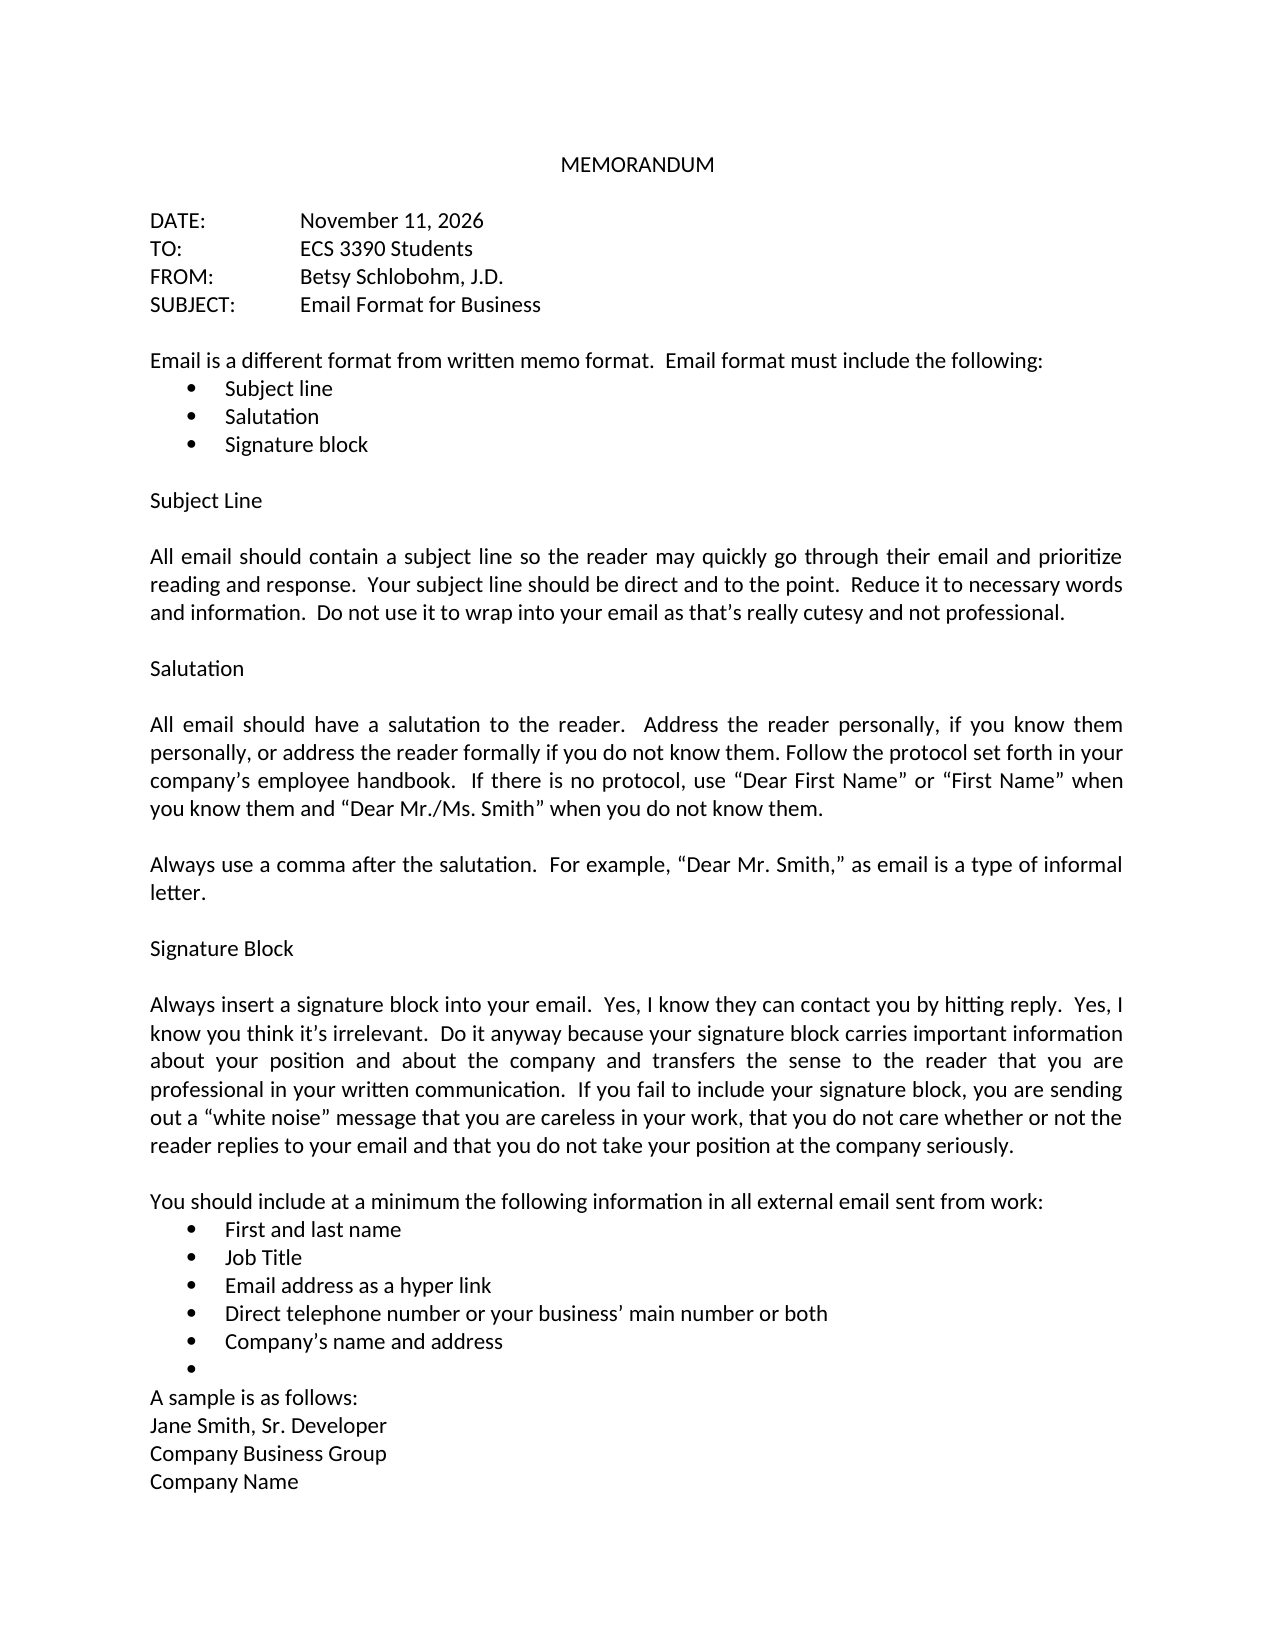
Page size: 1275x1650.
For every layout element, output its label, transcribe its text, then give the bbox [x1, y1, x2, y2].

text DATE: December 27, 2012 [150, 206, 1125, 234]
list Signature block [187, 430, 1125, 458]
list Salutation [187, 402, 1125, 430]
text Company Name [150, 1467, 1125, 1495]
list Company’s name and address [187, 1327, 1125, 1355]
text MEMORANDUM [150, 150, 1125, 178]
text Jane Smith, Sr. Developer [150, 1411, 1125, 1439]
text All email should have a salutation to the reader. Address the reader personally, if you know them personally, or address the reader formally if you do not know them. Follow the protocol set forth in your company’s employee handbook. If there is no protocol, use “Dear First Name” or “First Name” when you know them and “Dear Mr./Ms. Smith” when you do not know them. [150, 710, 1125, 822]
list Job Title [187, 1243, 1125, 1271]
list Direct telephone number or your business’ main number or both [187, 1299, 1125, 1327]
text Always use a comma after the salutation. For example, “Dear Mr. Smith,” as email is a type of informal letter. [150, 851, 1125, 907]
text All email should contain a subject line so the reader may quickly go through their email and prioritize reading and response. Your subject line should be direct and to the point. Reduce it to necessary words and information. Do not use it to wrap into your email as that’s really cutesy and not professional. [150, 542, 1125, 626]
list First and last name [187, 1215, 1125, 1243]
text Always insert a signature block into your email. Yes, I know they can contact you by hitting reply. Yes, I know you think it’s irrelevant. Do it anyway because your signature block carries important information about your position and about the company and transfers the sense to the reader that you are professional in your written communication. If you fail to include your signature block, you are sending out a “white noise” message that you are careless in your work, that you do not care whether or not the reader replies to your email and that you do not take your position at the company seriously. [150, 991, 1125, 1159]
text Subject Line [150, 486, 1125, 514]
list Subject line [187, 374, 1125, 402]
text Salutation [150, 654, 1125, 682]
text Email is a different format from written memo format. Email format must include the following: [150, 346, 1125, 374]
text Company Business Group [150, 1439, 1125, 1467]
list Email address as a hyper link [187, 1271, 1125, 1299]
text SUBJECT: Email Format for Business [150, 290, 1125, 318]
text A sample is as follows: [150, 1383, 1125, 1411]
text Signature Block [150, 934, 1125, 963]
text FROM: Betsy Schlobohm, J.D. [150, 262, 1125, 290]
text TO: ECS 3390 Students [150, 234, 1125, 262]
text You should include at a minimum the following information in all external email sent from work: [150, 1187, 1125, 1215]
